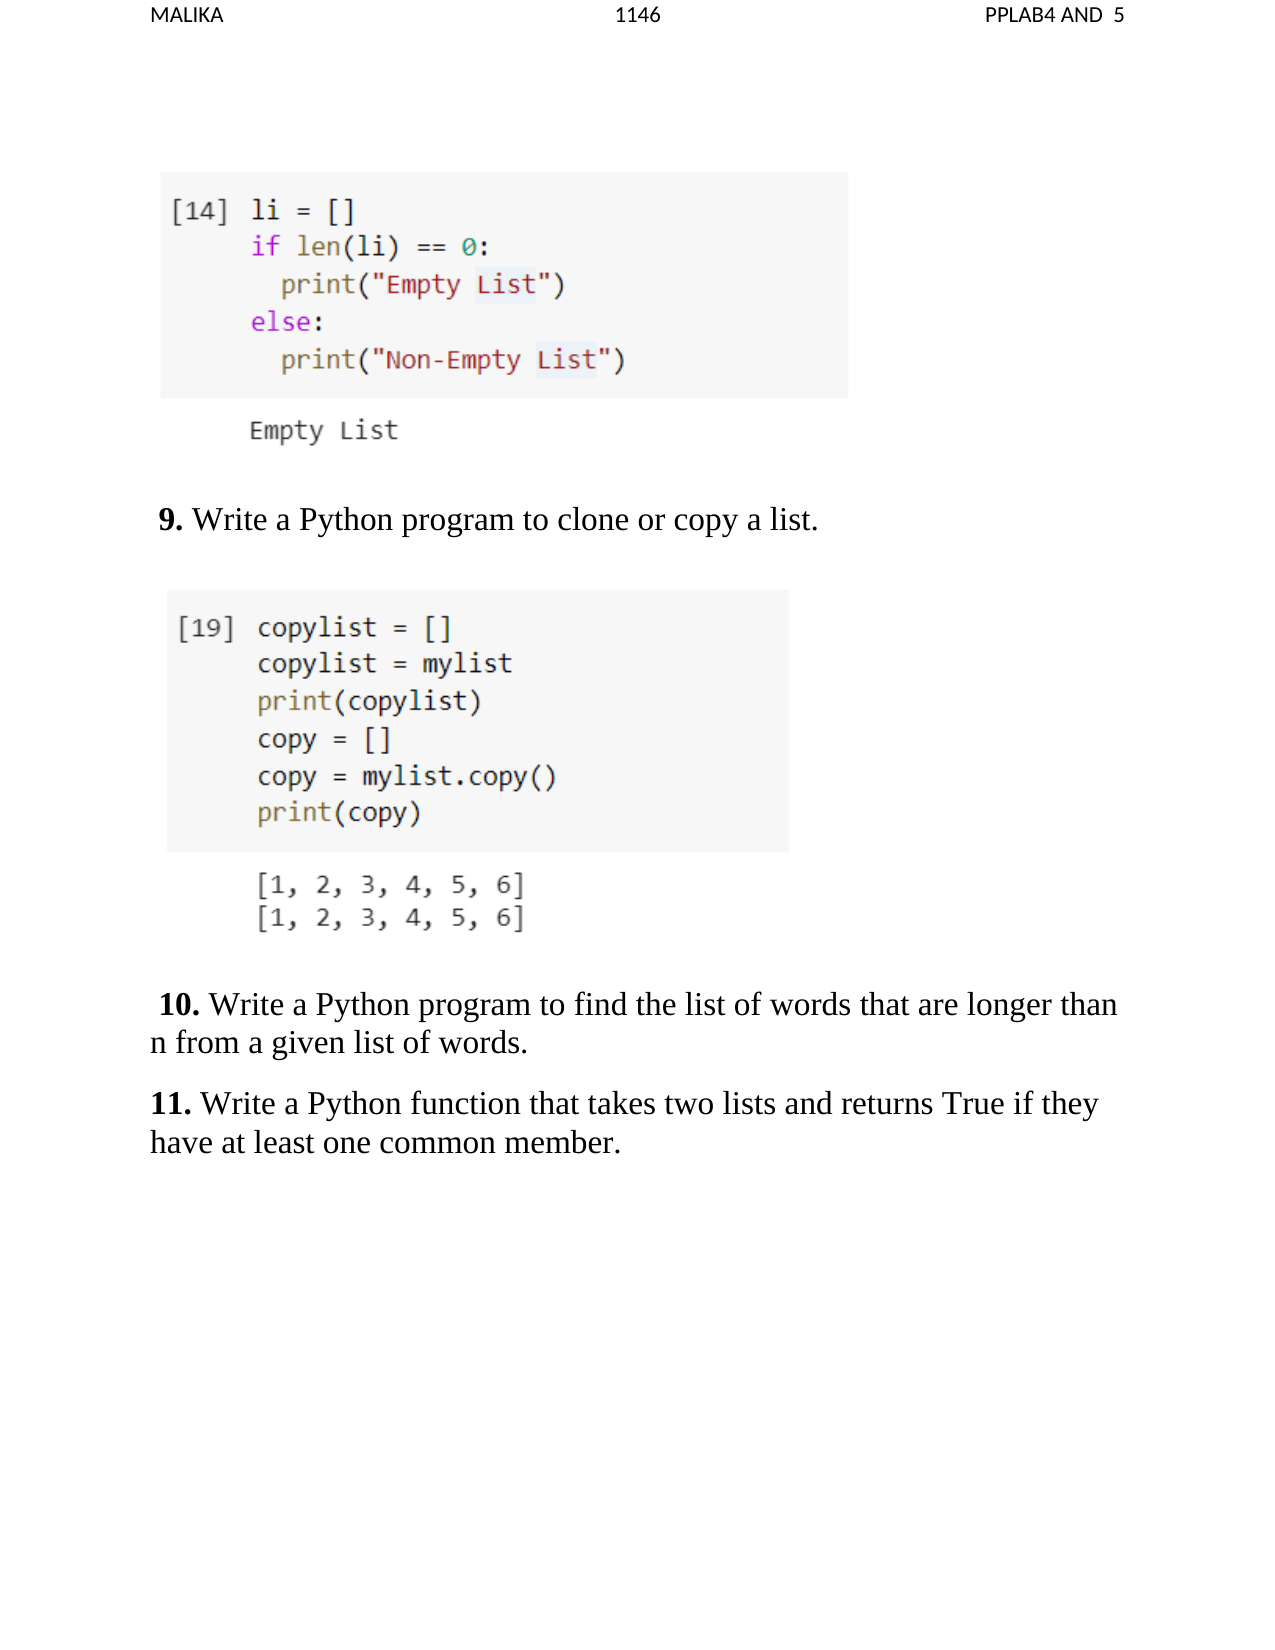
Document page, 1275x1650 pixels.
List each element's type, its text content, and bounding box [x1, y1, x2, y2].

picture [150, 560, 789, 962]
text 11. Write a Python function that takes two lists and returns True if they have at least one common member. [150, 1083, 1125, 1160]
picture [150, 150, 849, 477]
text 9. Write a Python program to clone or copy a list. [150, 499, 1125, 537]
text 10. Write a Python program to find the list of words that are longer than n from a given list of words. [150, 984, 1125, 1061]
